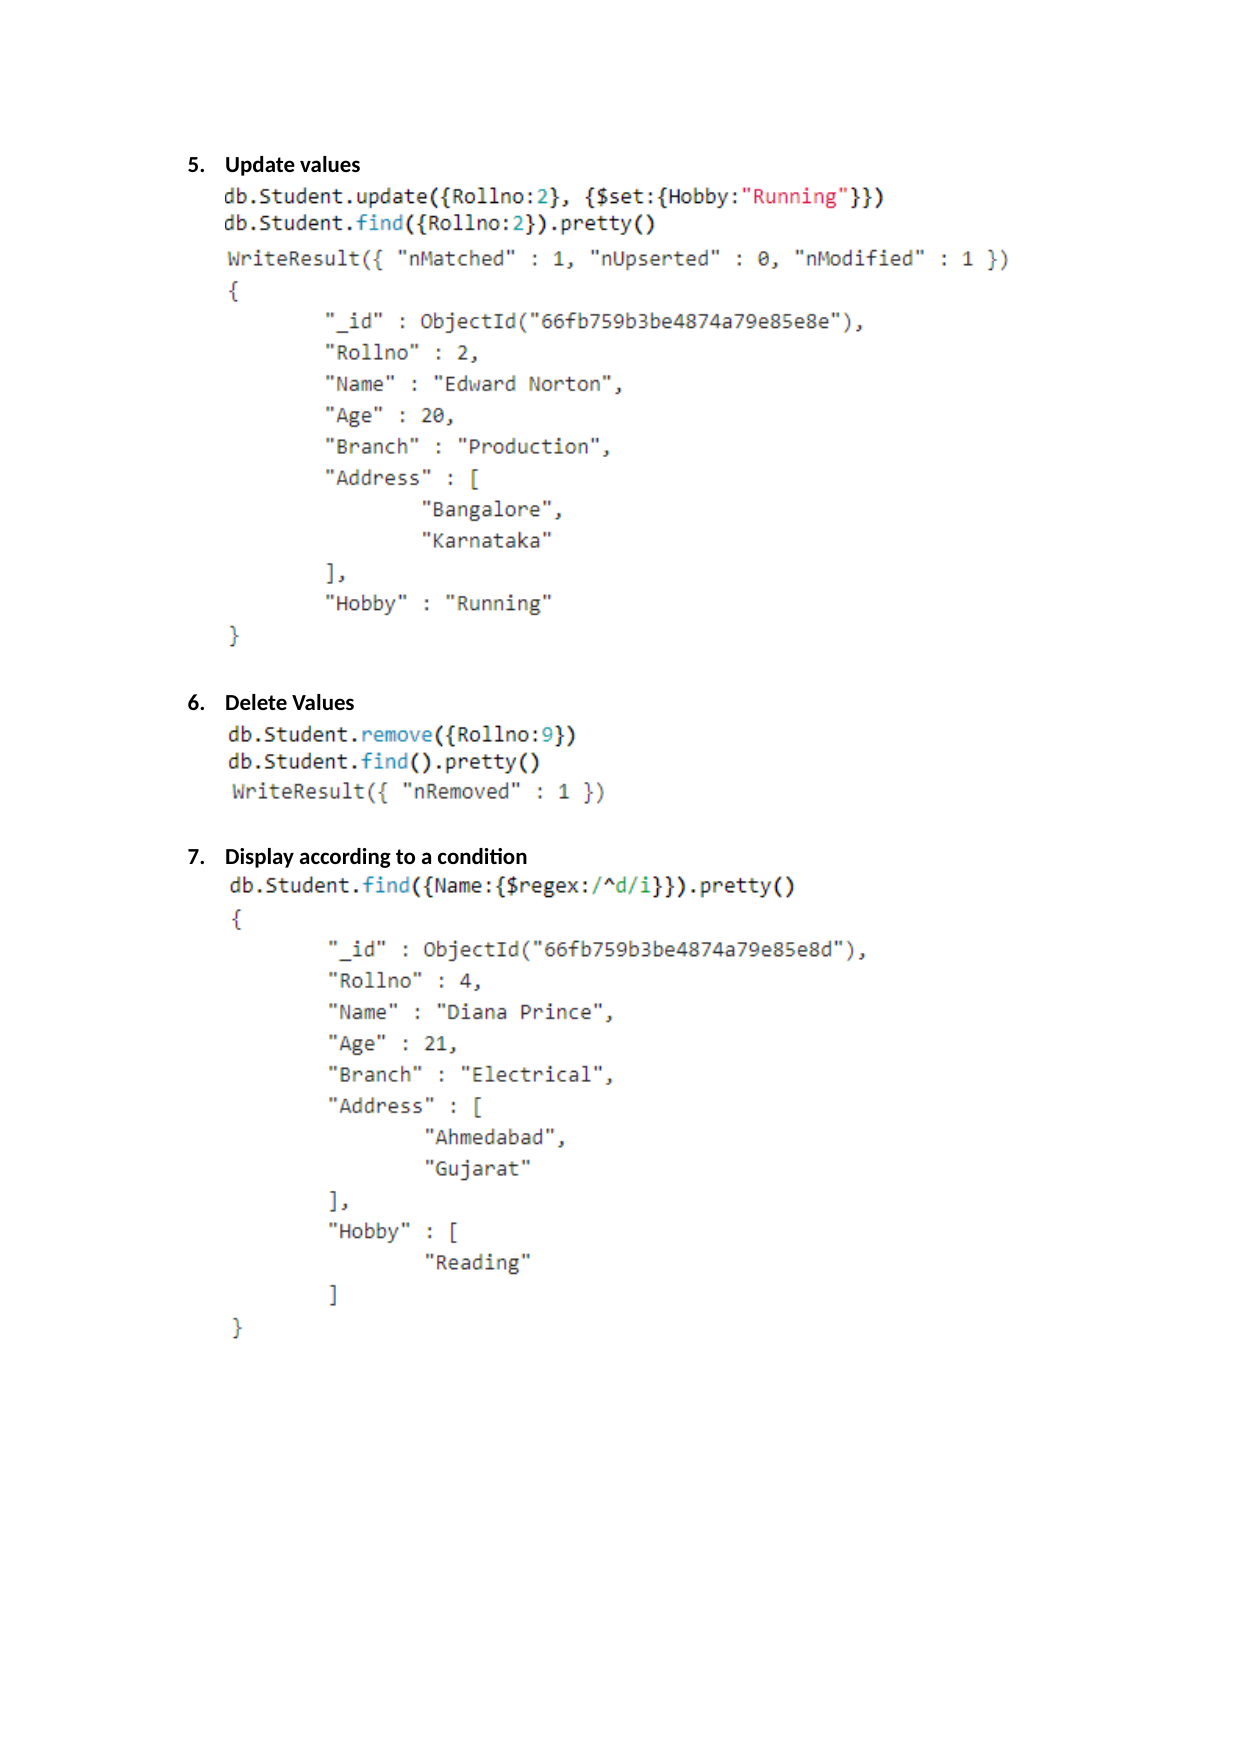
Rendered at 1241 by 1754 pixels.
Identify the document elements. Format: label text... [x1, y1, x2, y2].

picture [225, 180, 894, 246]
picture [225, 905, 886, 1348]
picture [225, 781, 618, 807]
list Display according to a condition [187, 842, 1090, 870]
picture [225, 872, 800, 904]
picture [225, 718, 585, 780]
picture [225, 248, 1016, 656]
list Delete Values [187, 688, 1090, 716]
list Update values [187, 150, 1090, 178]
